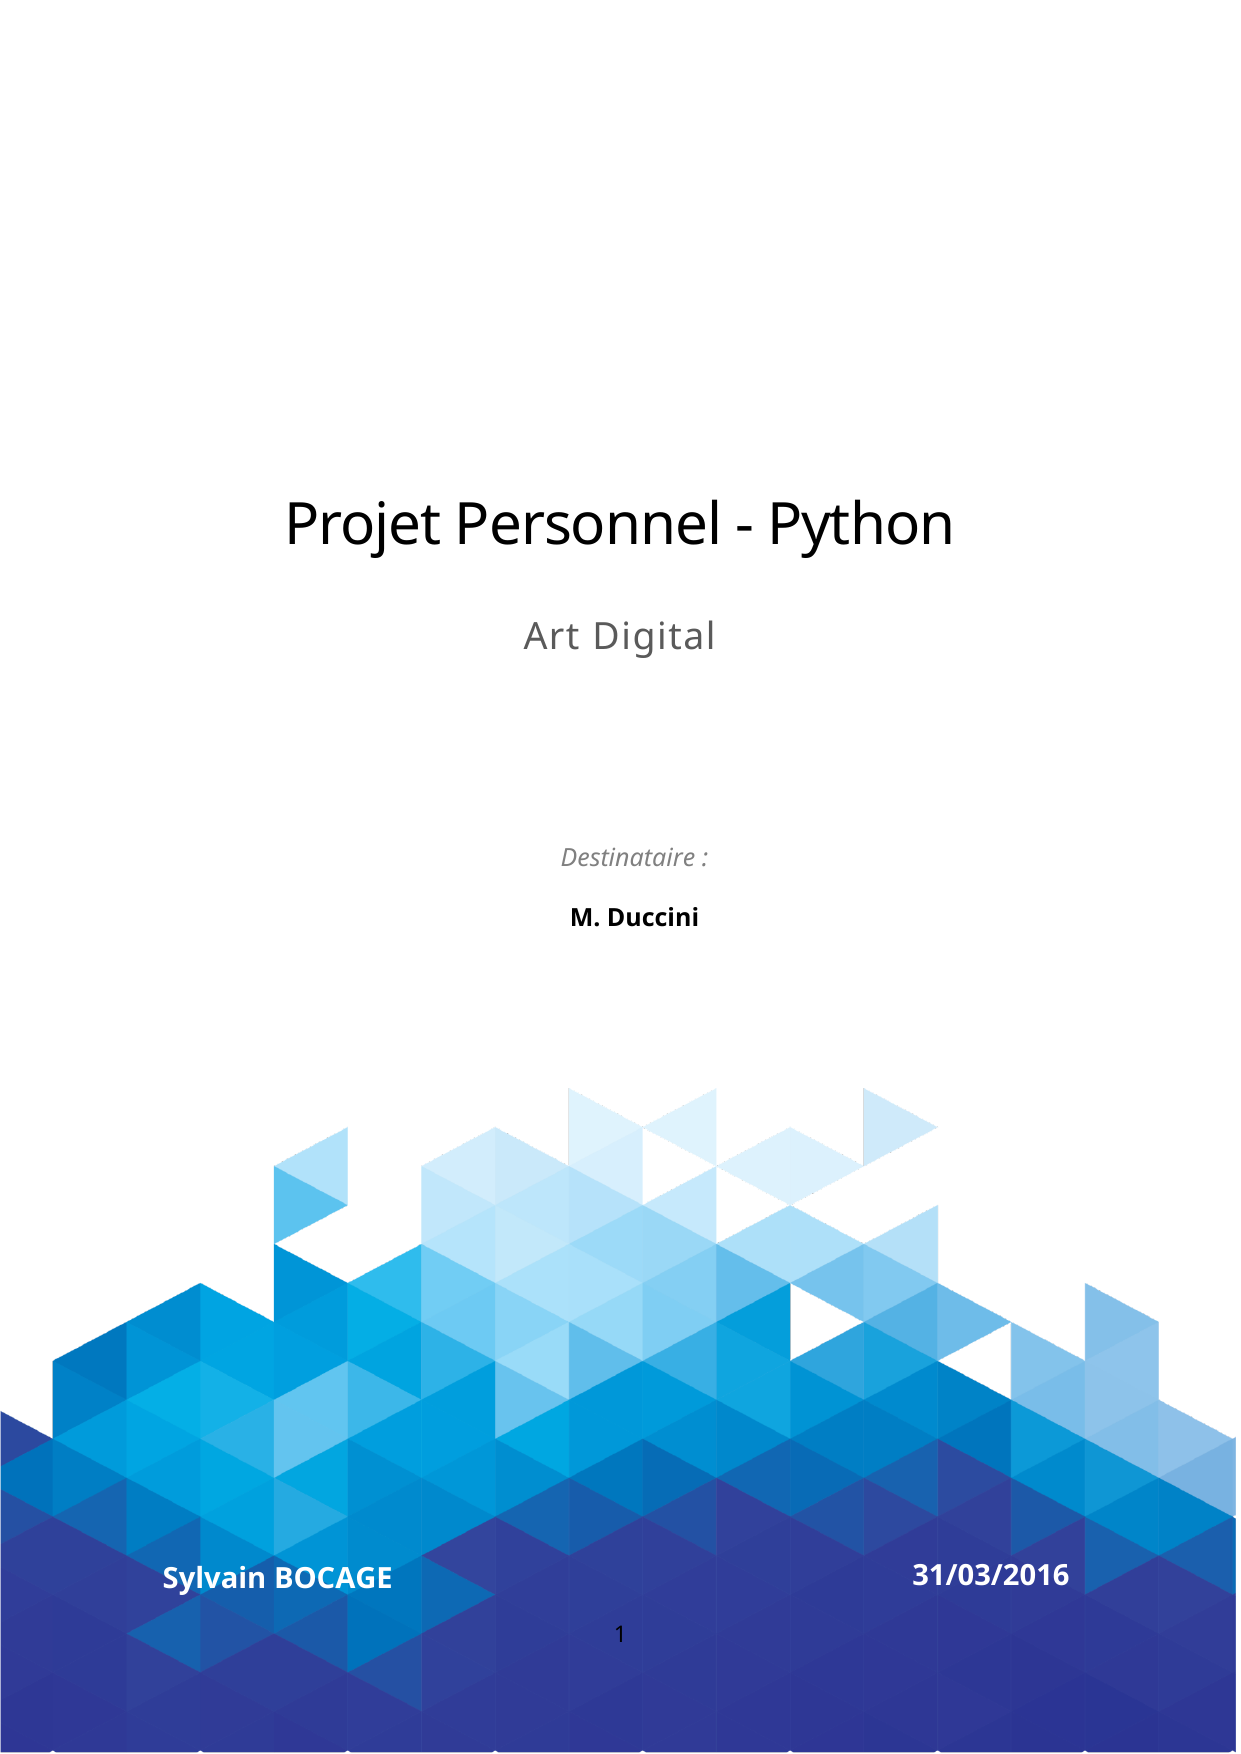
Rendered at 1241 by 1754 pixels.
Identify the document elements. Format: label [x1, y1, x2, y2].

picture [0, 1088, 1241, 1754]
